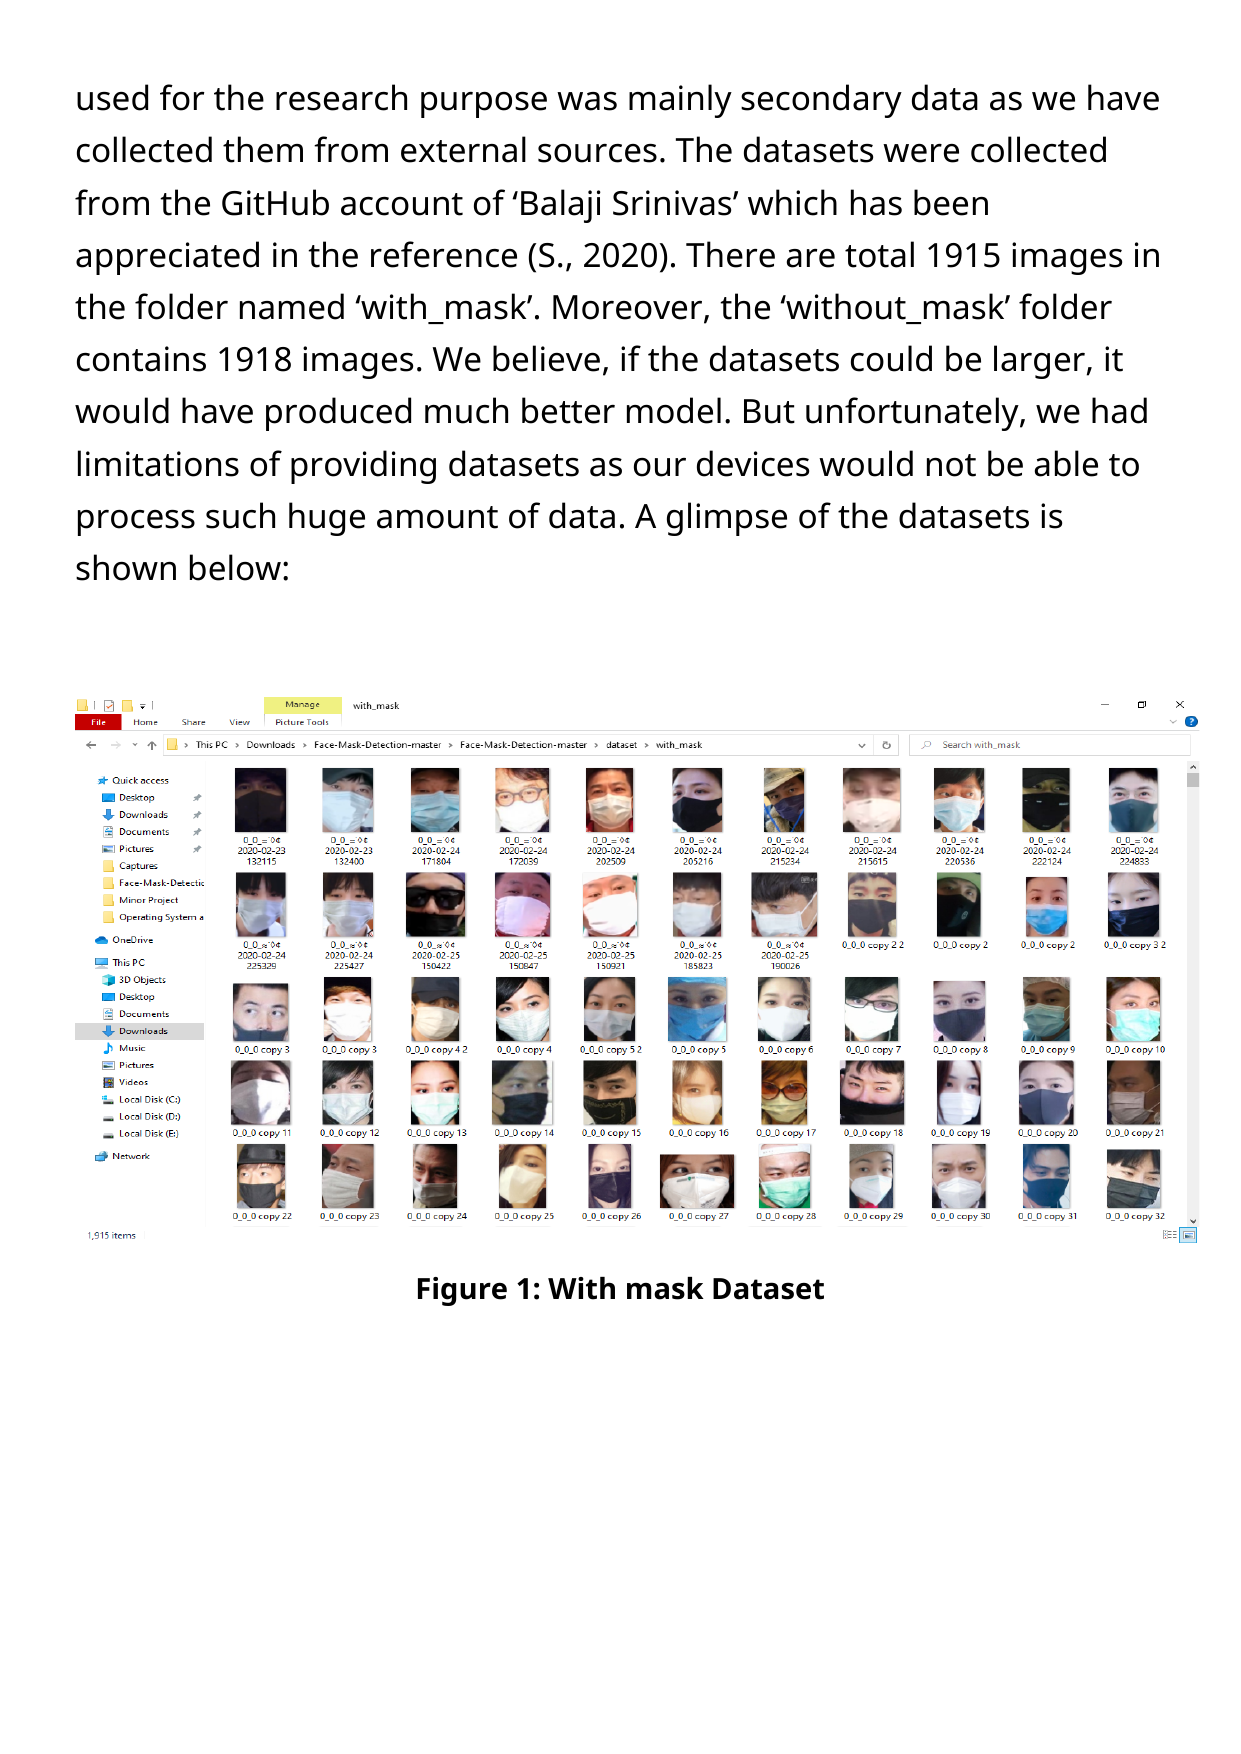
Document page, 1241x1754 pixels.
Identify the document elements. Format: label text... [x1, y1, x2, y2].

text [75, 75, 1165, 590]
text Figure 1: With mask Dataset [75, 1268, 1165, 1308]
picture [75, 697, 1200, 1243]
